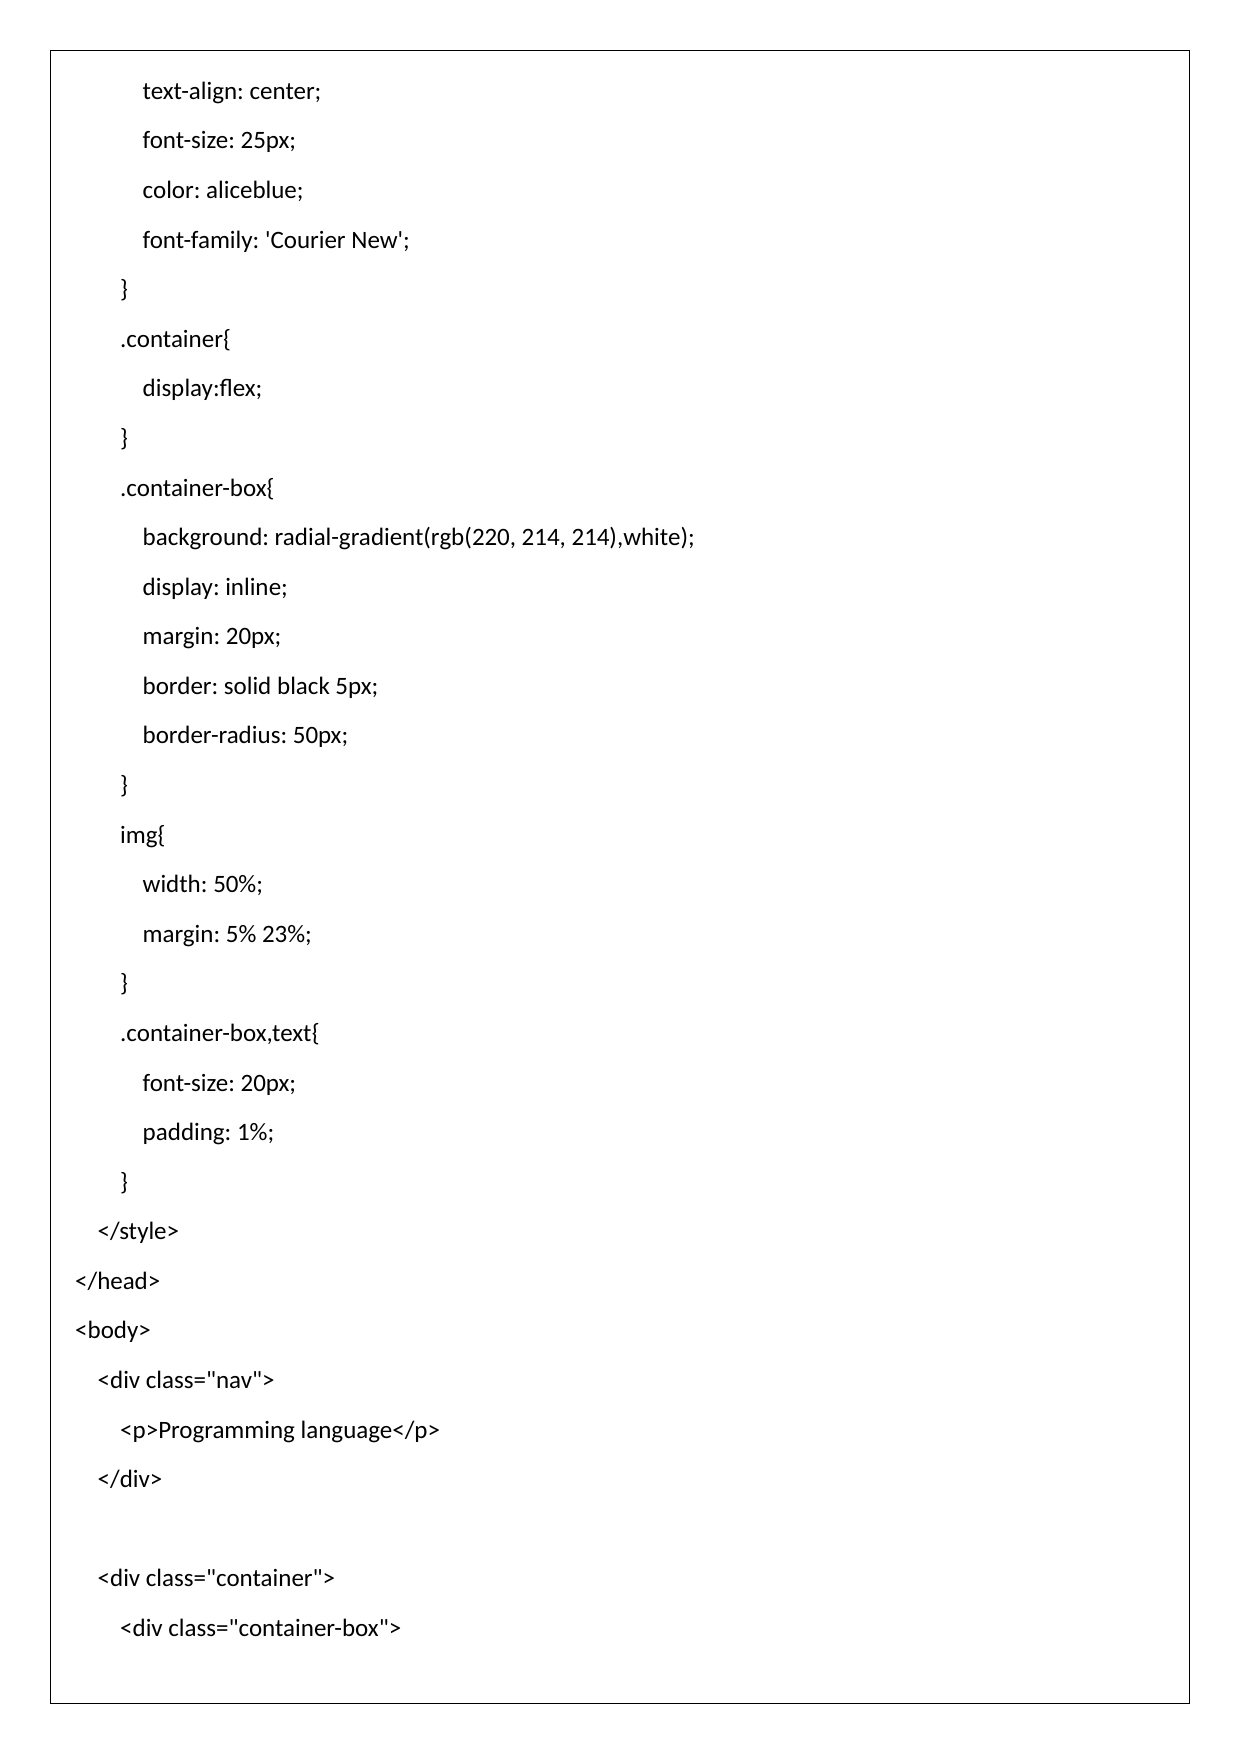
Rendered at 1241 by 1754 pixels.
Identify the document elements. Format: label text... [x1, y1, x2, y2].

text <div class="nav"> [75, 1364, 1165, 1395]
text font-size: 20px; [75, 1067, 1165, 1097]
text display: inline; [75, 571, 1165, 601]
text border: solid black 5px; [75, 670, 1165, 701]
text </style> [75, 1215, 1165, 1246]
text </div> [75, 1463, 1165, 1494]
text .container-box{ [75, 472, 1165, 502]
text </head> [75, 1265, 1165, 1296]
text .container-box,text{ [75, 1017, 1165, 1048]
text img{ [75, 819, 1165, 849]
text } [75, 422, 1165, 453]
text } [75, 273, 1165, 304]
text .container{ [75, 323, 1165, 353]
text <body> [75, 1314, 1165, 1345]
text margin: 20px; [75, 620, 1165, 651]
text font-family: 'Courier New'; [75, 224, 1165, 254]
text border-radius: 50px; [75, 719, 1165, 750]
text } [75, 1166, 1165, 1196]
text display:flex; [75, 372, 1165, 403]
text text-align: center; [75, 75, 1165, 106]
text <div class="container-box"> [75, 1612, 1165, 1643]
text <div class="container"> [75, 1562, 1165, 1593]
text margin: 5% 23%; [75, 918, 1165, 948]
text font-size: 25px; [75, 124, 1165, 155]
text width: 50%; [75, 868, 1165, 899]
text background: radial-gradient(rgb(220, 214, 214),white); [75, 521, 1165, 552]
text color: aliceblue; [75, 174, 1165, 205]
text } [75, 769, 1165, 800]
text padding: 1%; [75, 1116, 1165, 1147]
text } [75, 967, 1165, 998]
text <p>Programming language</p> [75, 1414, 1165, 1444]
